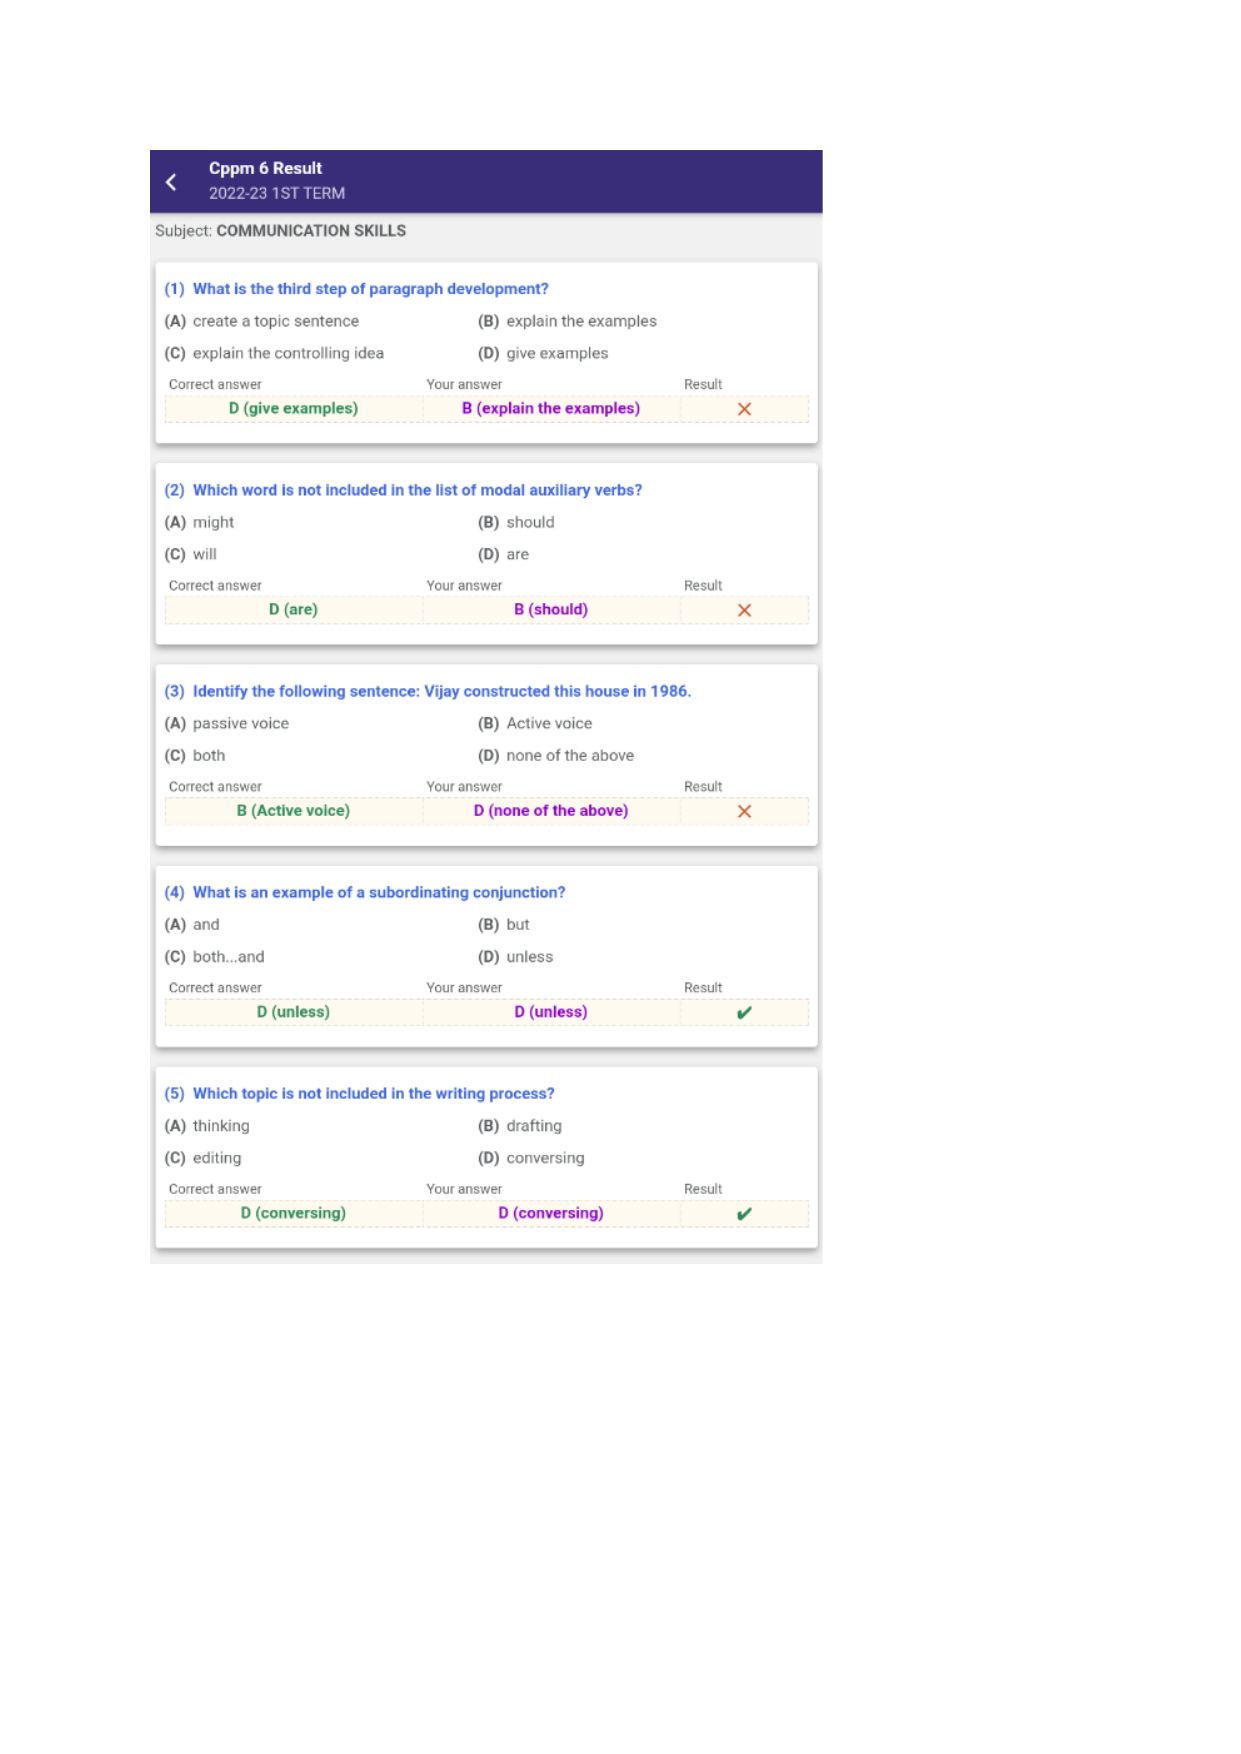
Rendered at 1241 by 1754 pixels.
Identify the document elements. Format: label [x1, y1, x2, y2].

picture [150, 150, 823, 1264]
